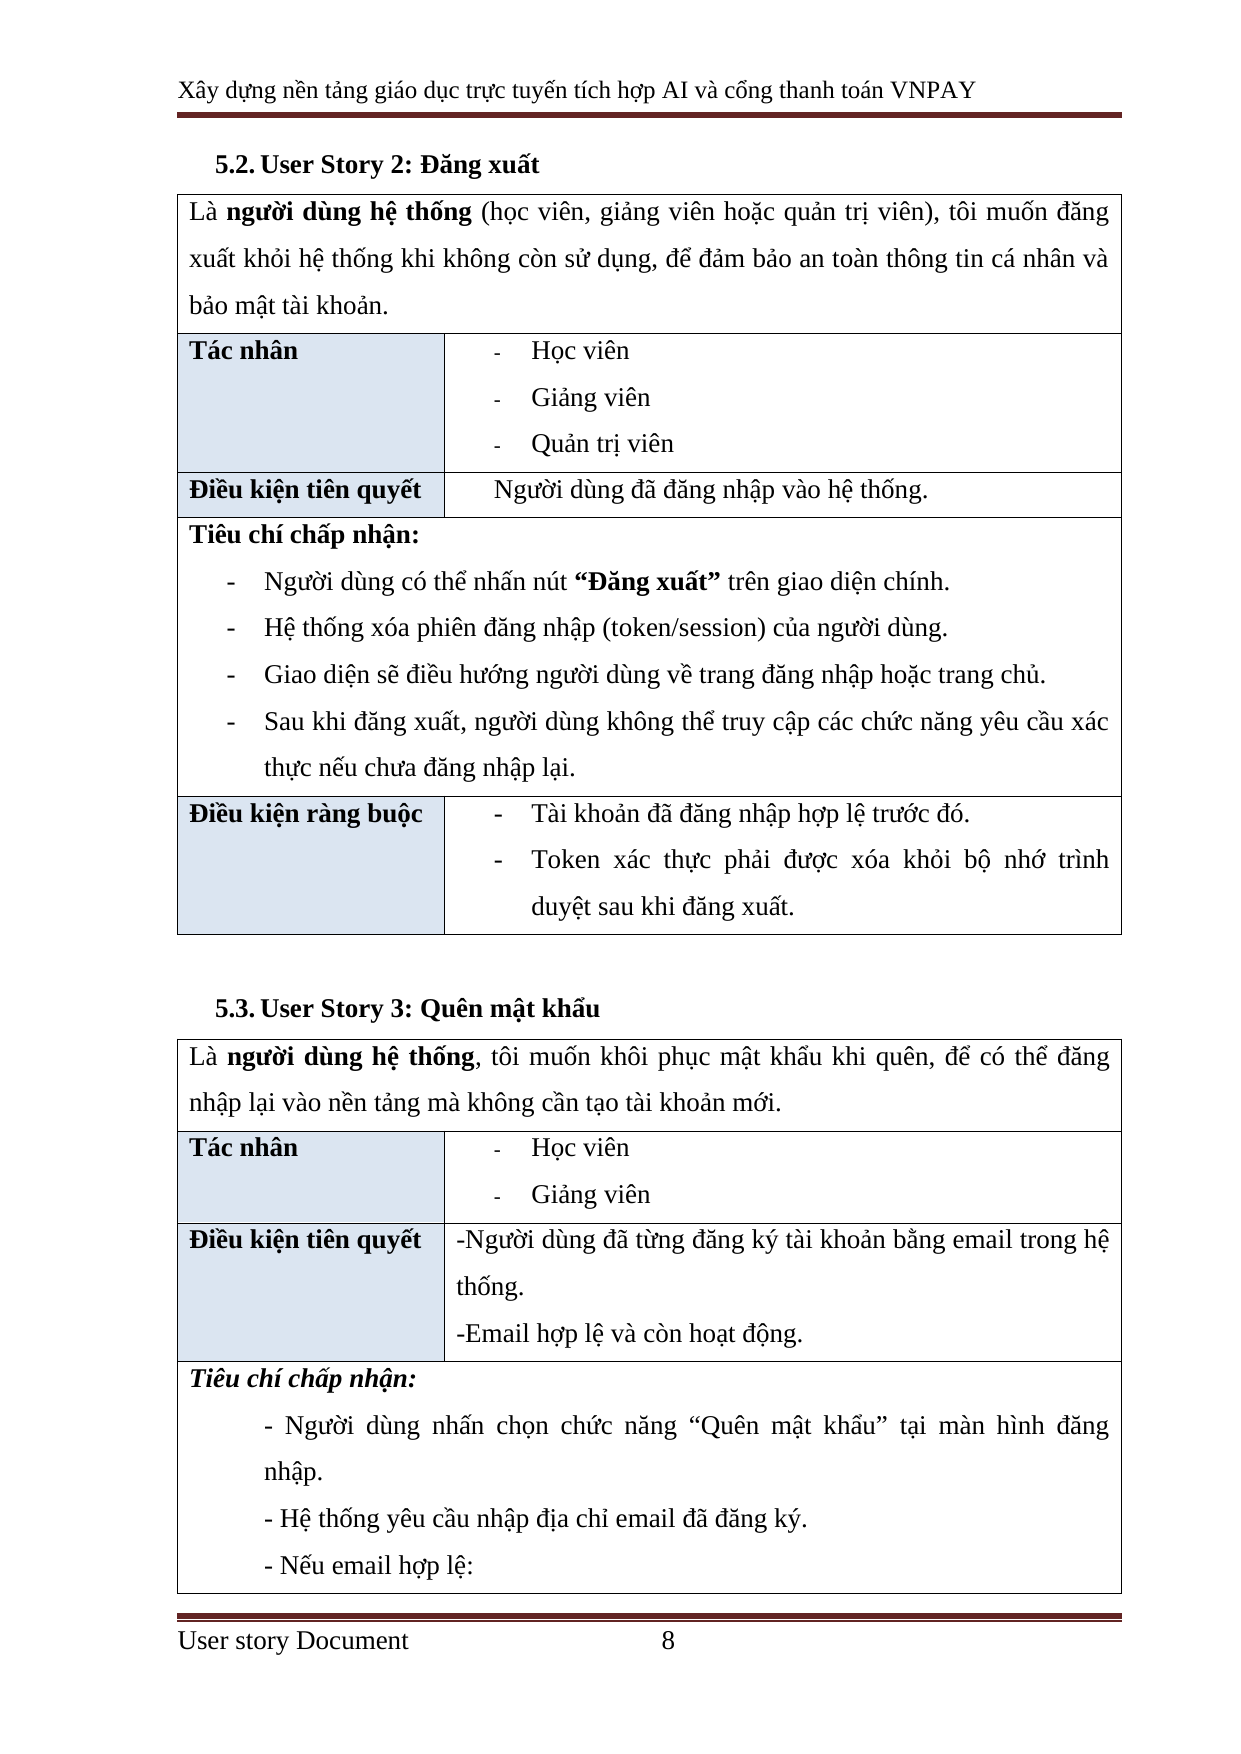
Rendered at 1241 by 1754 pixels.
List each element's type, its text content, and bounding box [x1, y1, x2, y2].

table_cell Học viên Giảng viên [445, 1132, 1121, 1222]
list User Story 2: Đăng xuất [215, 148, 1122, 179]
table_cell Tài khoản đã đăng nhập hợp lệ trước đó. Token xác thực phải được xóa khỏi bộ nhớ trình duyệt sau khi đăng xuất. [445, 797, 1121, 934]
table_cell Điều kiện tiên quyết [178, 473, 444, 517]
table_header Là người dùng hệ thống, tôi muốn khôi phục mật khẩu khi quên, để có thể đăng nhập lại vào nền tảng mà không cần tạo tài khoản mới. [178, 1040, 1121, 1131]
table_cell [178, 1362, 1121, 1593]
list User Story 3: Quên mật khẩu [215, 992, 1122, 1023]
table_cell Học viên Giảng viên Quản trị viên [445, 334, 1121, 472]
table_cell Người dùng đã đăng nhập vào hệ thống. [445, 473, 1121, 517]
table_cell Tác nhân [178, 334, 444, 472]
table_cell -Người dùng đã từng đăng ký tài khoản bằng email trong hệ thống. -Email hợp lệ và còn hoạt động. [445, 1224, 1121, 1361]
table_cell Tiêu chí chấp nhận: Người dùng có thể nhấn nút “Đăng xuất” trên giao diện chính. Hệ thống xóa phiên đăng nhập (token/session) của người dùng. Giao diện sẽ điều hướng người dùng về trang đăng nhập hoặc trang chủ. Sau khi đăng xuất, người dùng không thể truy cập các chức năng yêu cầu xác thực nếu chưa đăng nhập lại. [178, 518, 1121, 796]
table_cell Điều kiện tiên quyết [178, 1224, 444, 1361]
table_header Là người dùng hệ thống (học viên, giảng viên hoặc quản trị viên), tôi muốn đăng xuất khỏi hệ thống khi không còn sử dụng, để đảm bảo an toàn thông tin cá nhân và bảo mật tài khoản. [178, 195, 1121, 333]
table_cell Tác nhân [178, 1132, 444, 1222]
table_cell Điều kiện ràng buộc [178, 797, 444, 934]
